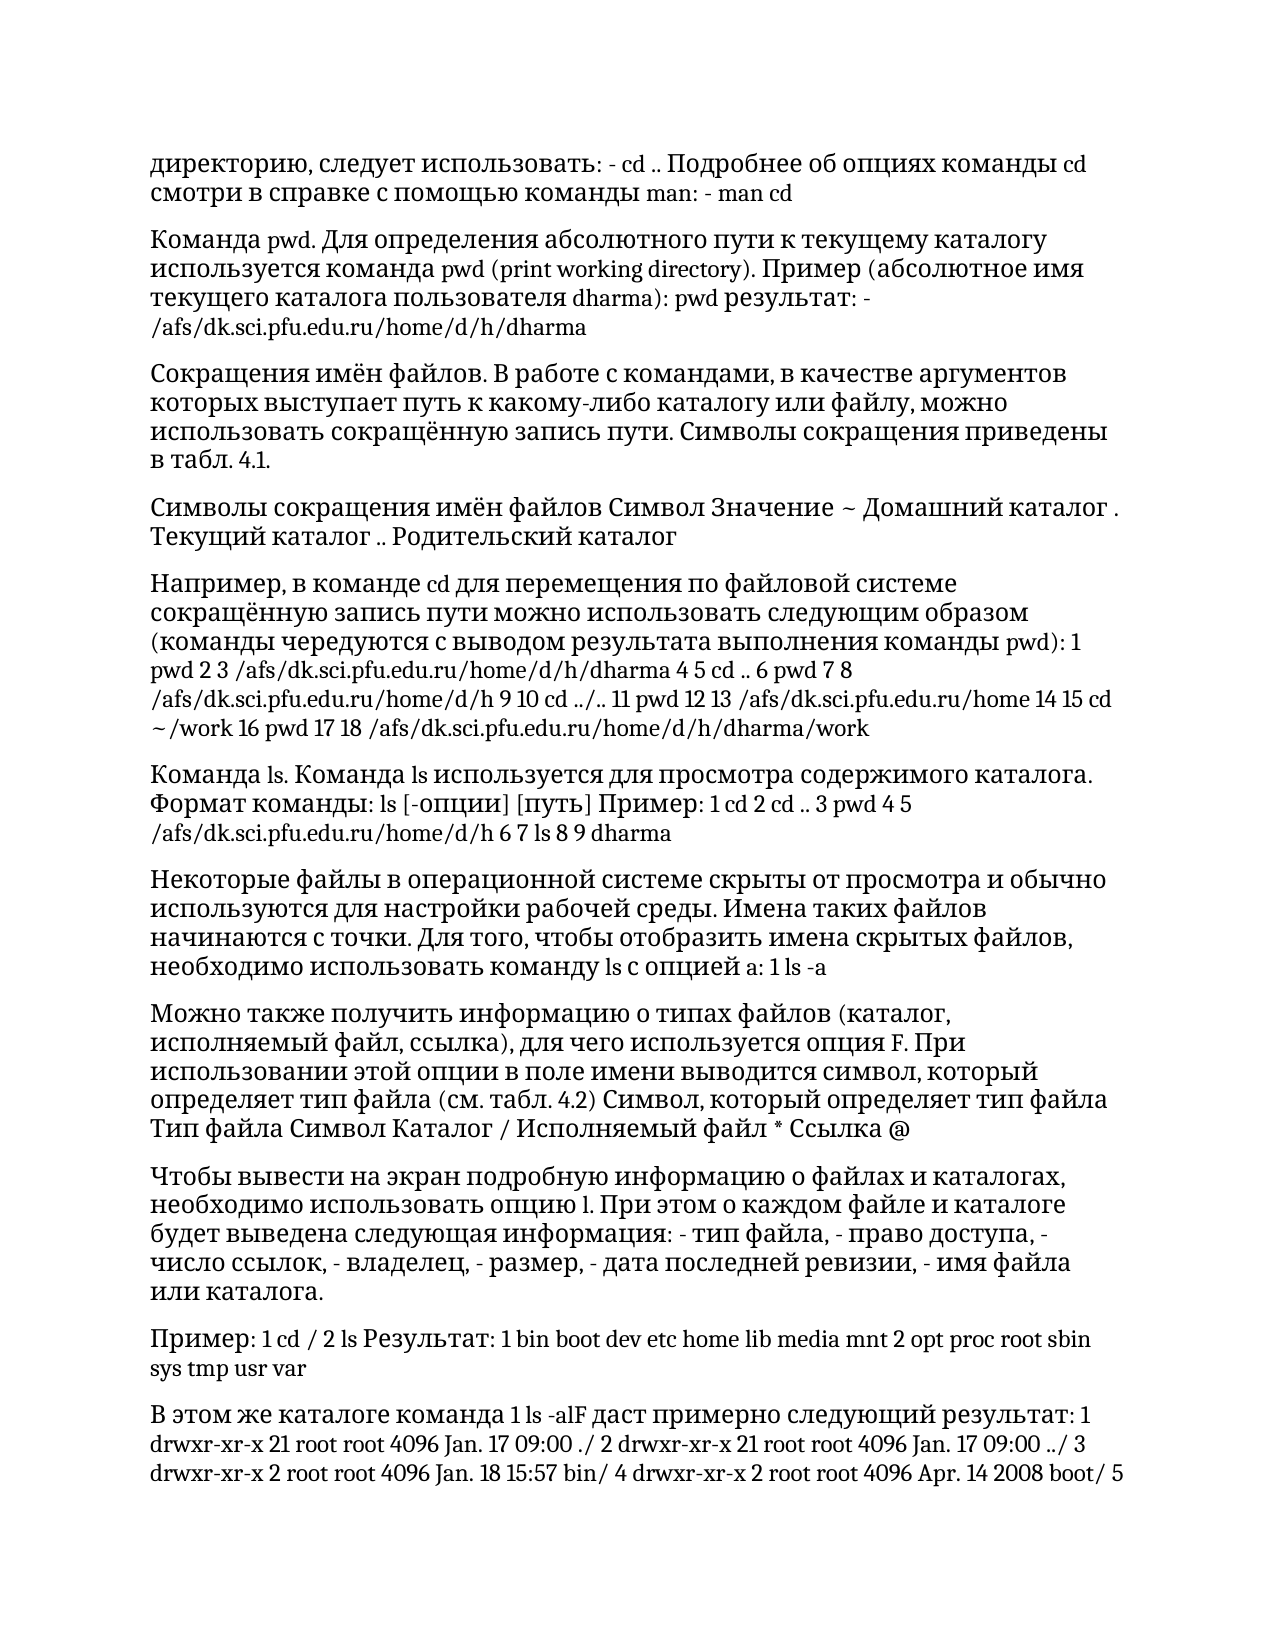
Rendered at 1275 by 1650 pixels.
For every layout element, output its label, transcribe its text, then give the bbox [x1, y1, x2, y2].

text Можно также получить информацию о типах файлов (каталог, исполняемый файл, ссылка), для чего используется опция F. При использовании этой опции в поле имени выводится символ, который определяет тип файла (см. табл. 4.2) Символ, который определяет тип файла Тип файла Символ Каталог / Исполняемый файл * Ссылка @ [150, 1000, 1125, 1144]
text Чтобы вывести на экран подробную информацию о файлах и каталогах, необходимо использовать опцию l. При этом о каждом файле и каталоге будет выведена следующая информация: - тип файла, - право доступа, - число ссылок, - владелец, - размер, - дата последней ревизии, - имя файла или каталога. [150, 1162, 1125, 1306]
text Команда ls. Команда ls используется для просмотра содержимого каталога. Формат команды: ls [-опции] [путь] Пример: 1 cd 2 cd .. 3 pwd 4 5 /afs/dk.sci.pfu.edu.ru/home/d/h 6 7 ls 8 9 dharma [150, 761, 1125, 847]
text Символы сокращения имён файлов Символ Значение ~ Домашний каталог . Текущий каталог .. Родительский каталог [150, 494, 1125, 551]
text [150, 1401, 1125, 1487]
text Команда pwd. Для определения абсолютного пути к текущему каталогу используется команда pwd (print working directory). Пример (абсолютное имя текущего каталога пользователя dharma): pwd результат: - /afs/dk.sci.pfu.edu.ru/home/d/h/dharma [150, 226, 1125, 341]
text Сокращения имён файлов. В работе с командами, в качестве аргументов которых выступает путь к какому-либо каталогу или файлу, можно использовать сокращённую запись пути. Символы сокращения приведены в табл. 4.1. [150, 360, 1125, 475]
text Пример: 1 cd / 2 ls Результат: 1 bin boot dev etc home lib media mnt 2 opt proc root sbin sys tmp usr var [150, 1325, 1125, 1382]
text Некоторые файлы в операционной системе скрыты от просмотра и обычно используются для настройки рабочей среды. Имена таких файлов начинаются с точки. Для того, чтобы отобразить имена скрытых файлов, необходимо использовать команду ls с опцией a: 1 ls -a [150, 866, 1125, 981]
text Например, в команде cd для перемещения по файловой системе сокращённую запись пути можно использовать следующим образом (команды чередуются с выводом результата выполнения команды pwd): 1 pwd 2 3 /afs/dk.sci.pfu.edu.ru/home/d/h/dharma 4 5 cd .. 6 pwd 7 8 /afs/dk.sci.pfu.edu.ru/home/d/h 9 10 cd ../.. 11 pwd 12 13 /afs/dk.sci.pfu.edu.ru/home 14 15 cd ~/work 16 pwd 17 18 /afs/dk.sci.pfu.edu.ru/home/d/h/dharma/work [150, 570, 1125, 742]
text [150, 150, 1125, 207]
